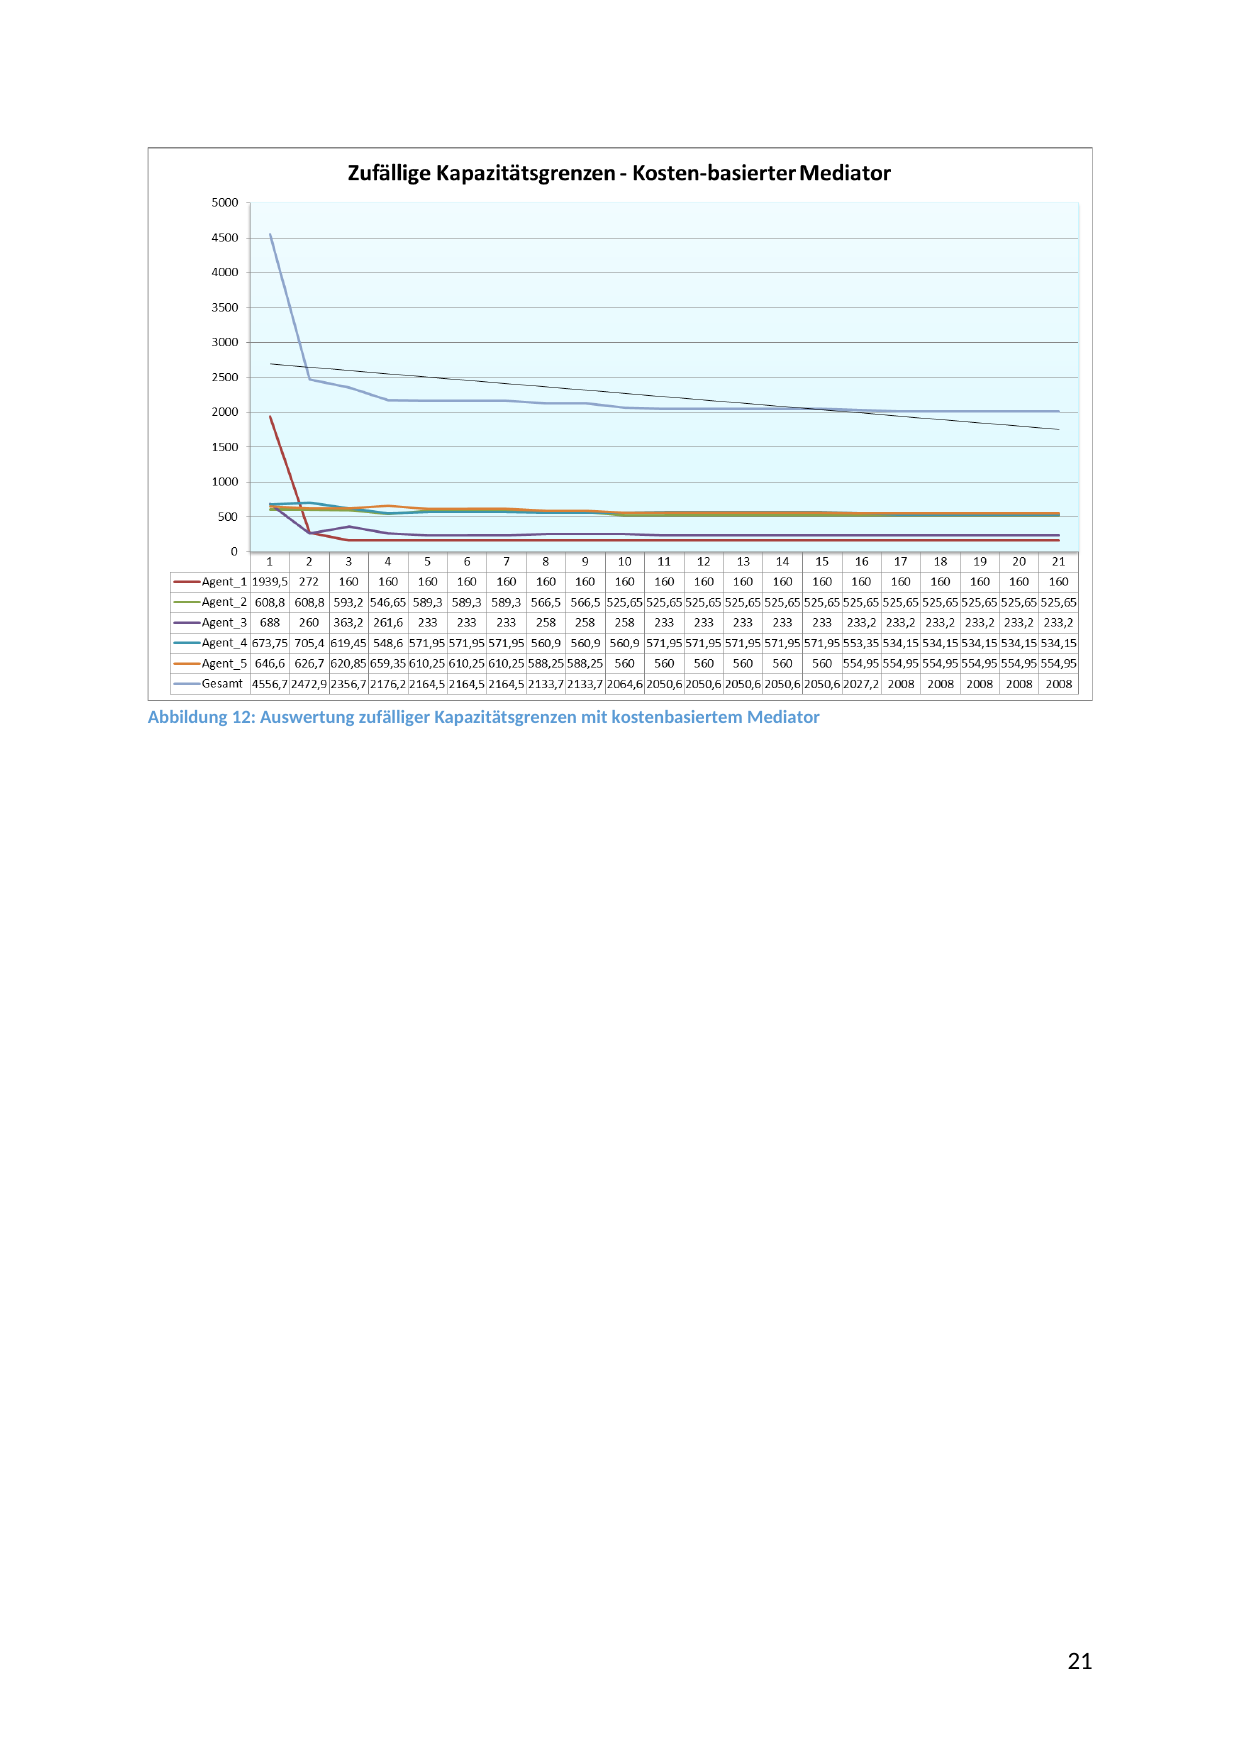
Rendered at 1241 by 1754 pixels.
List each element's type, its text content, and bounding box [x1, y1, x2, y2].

text Abbildung 12: Auswertung zufälliger Kapazitätsgrenzen mit kostenbasiertem Mediator [148, 706, 1093, 728]
picture [147, 147, 1093, 701]
